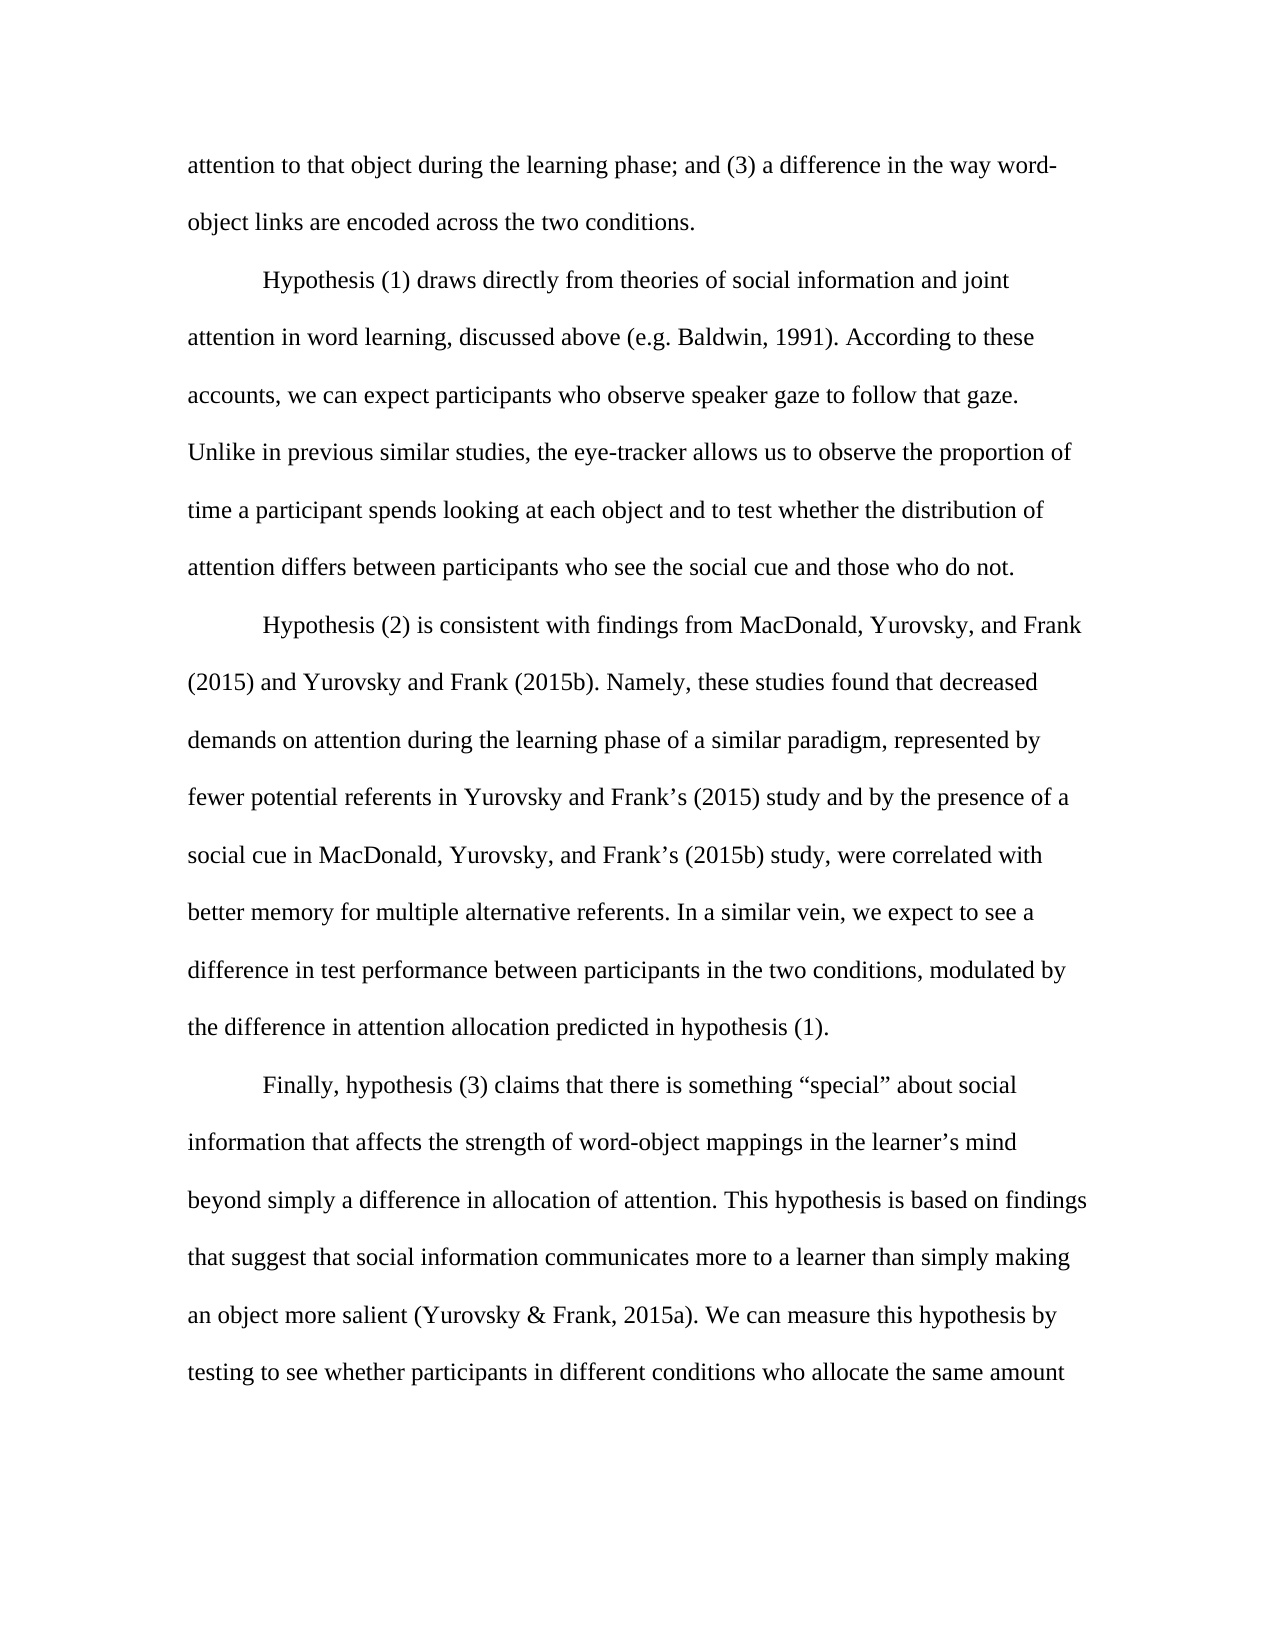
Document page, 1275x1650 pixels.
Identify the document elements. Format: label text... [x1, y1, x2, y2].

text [187, 1070, 1087, 1386]
text Hypothesis (2) is consistent with findings from MacDonald, Yurovsky, and Frank (2015) and Yurovsky and Frank (2015b). Namely, these studies found that decreased demands on attention during the learning phase of a similar paradigm, represented by fewer potential referents in Yurovsky and Frank’s (2015) study and by the presence of a social cue in MacDonald, Yurovsky, and Frank’s (2015b) study, were correlated with better memory for multiple alternative referents. In a similar vein, we expect to see a difference in test performance between participants in the two conditions, modulated by the difference in attention allocation predicted in hypothesis (1). [187, 610, 1087, 1041]
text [187, 150, 1087, 236]
text Hypothesis (1) draws directly from theories of social information and joint attention in word learning, discussed above (e.g. Baldwin, 1991). According to these accounts, we can expect participants who observe speaker gaze to follow that gaze. Unlike in previous similar studies, the eye-tracker allows us to observe the proportion of time a participant spends looking at each object and to test whether the distribution of attention differs between participants who see the social cue and those who do not. [187, 265, 1087, 581]
